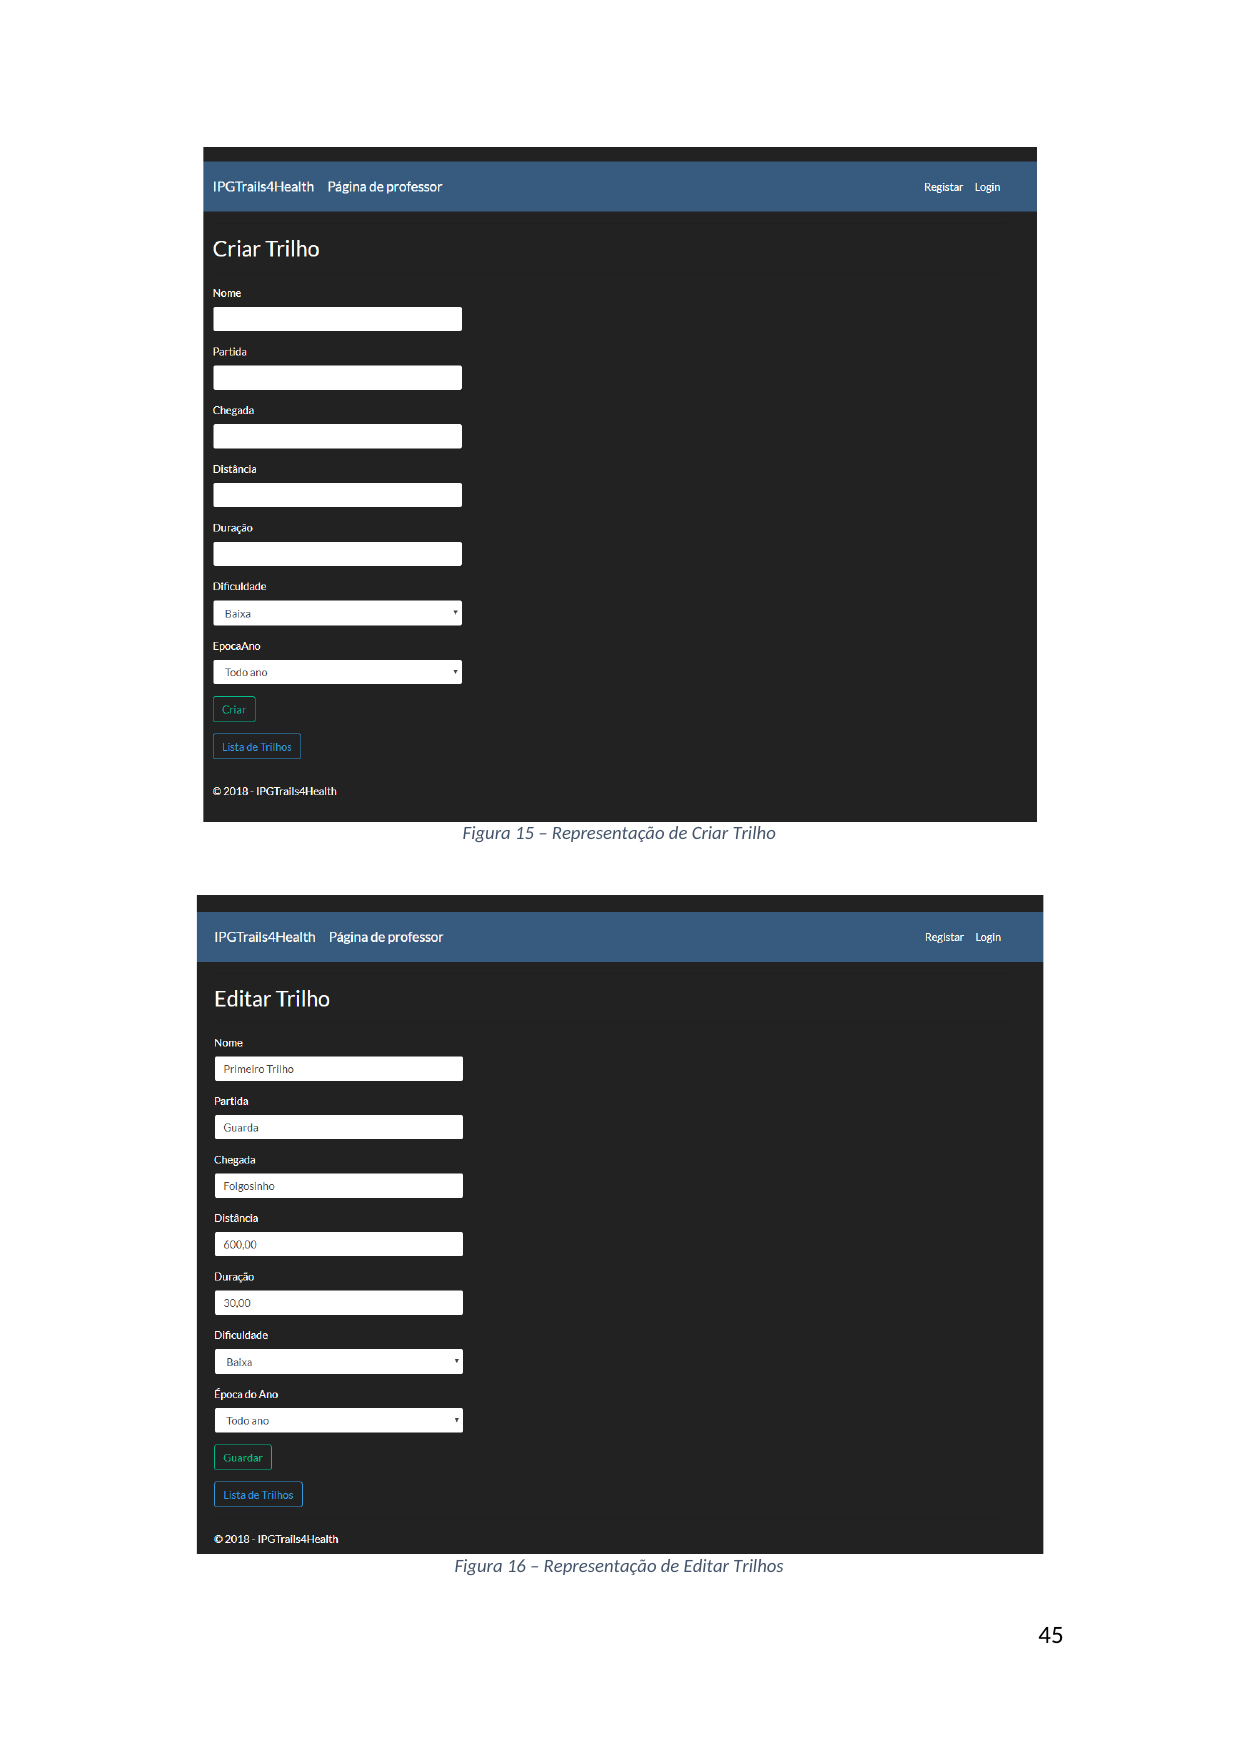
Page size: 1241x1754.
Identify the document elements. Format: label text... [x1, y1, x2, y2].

picture [196, 895, 1044, 1554]
picture [203, 147, 1037, 822]
